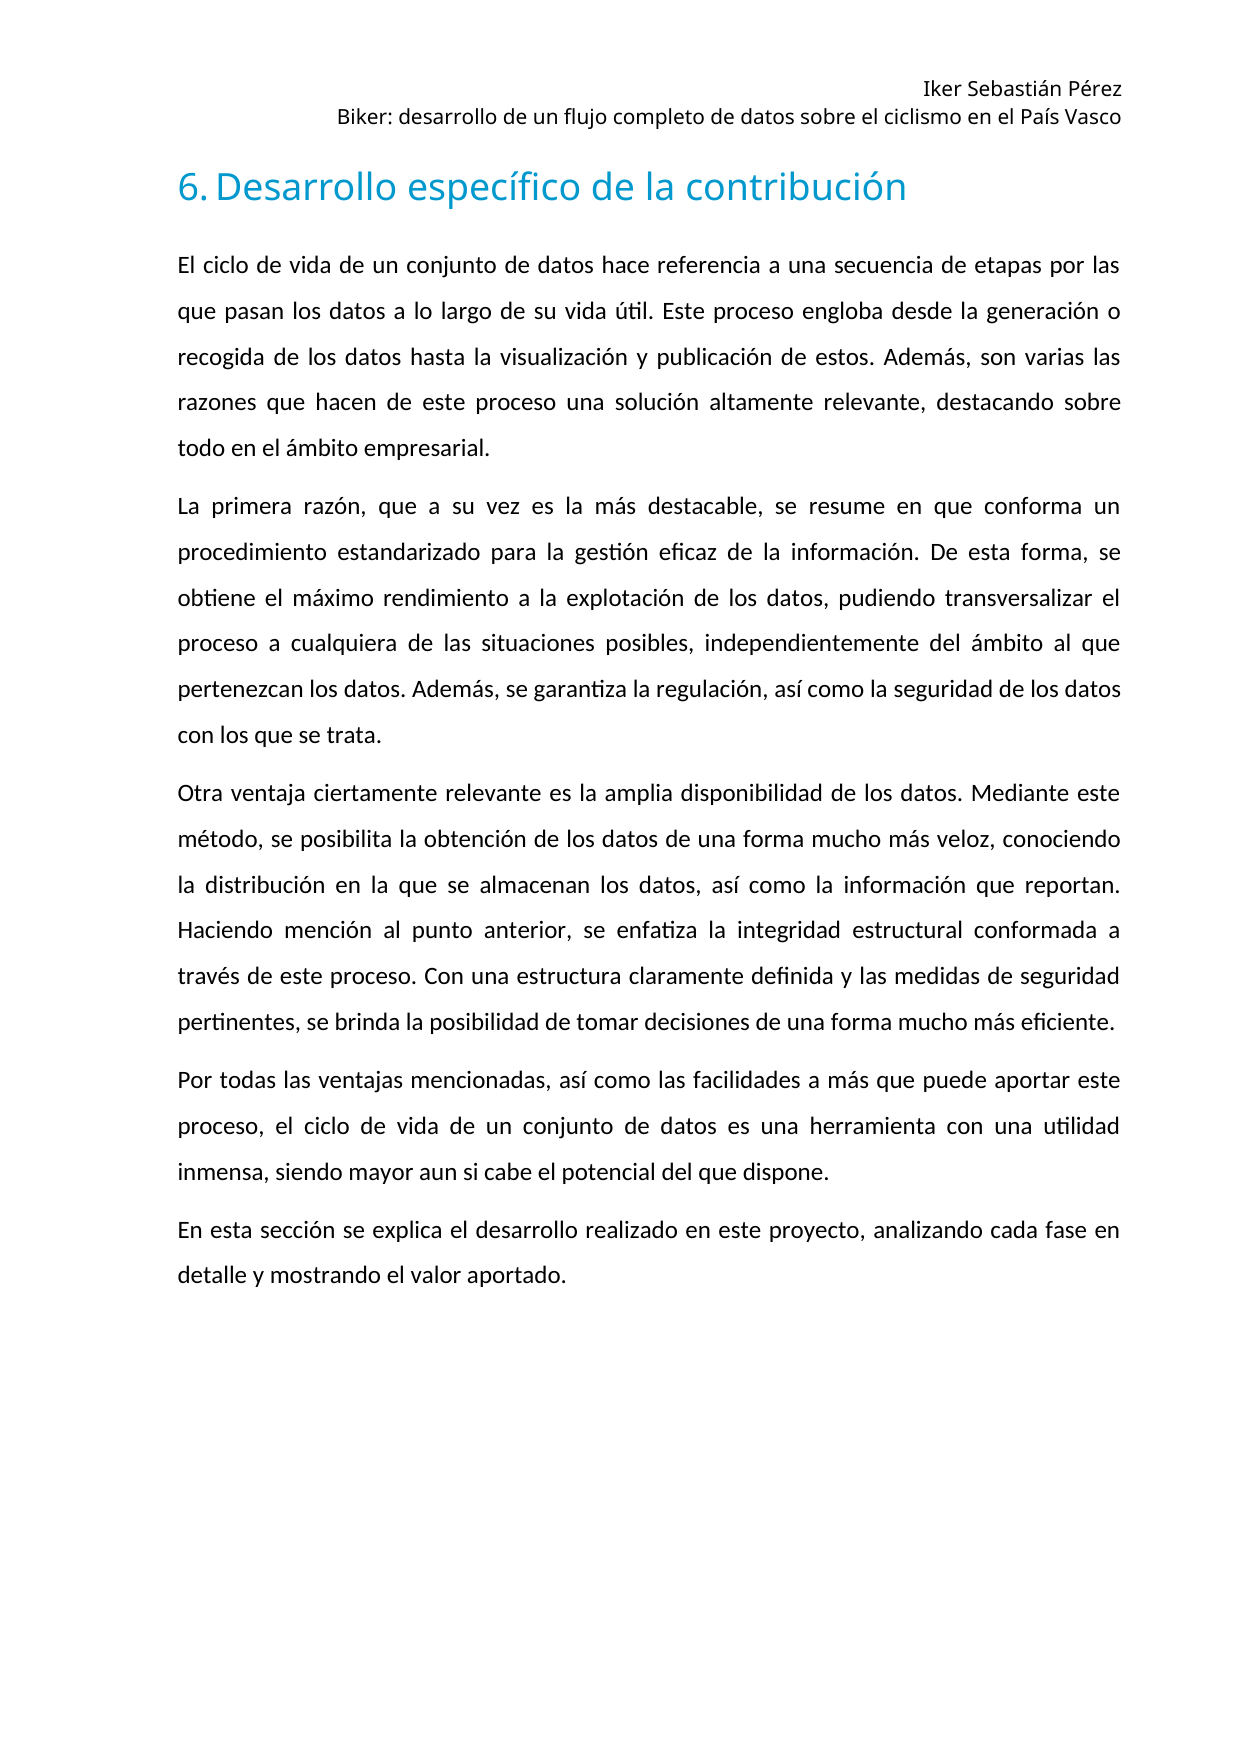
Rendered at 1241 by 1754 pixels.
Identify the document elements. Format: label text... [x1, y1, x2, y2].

text En esta sección se explica el desarrollo realizado en este proyecto, analizando cada fase en detalle y mostrando el valor aportado. [177, 1214, 1122, 1290]
text La primera razón, que a su vez es la más destacable, se resume en que conforma un procedimiento estandarizado para la gestión eficaz de la información. De esta forma, se obtiene el máximo rendimiento a la explotación de los datos, pudiendo transversalizar el proceso a cualquiera de las situaciones posibles, independientemente del ámbito al que pertenezcan los datos. Además, se garantiza la regulación, así como la seguridad de los datos con los que se trata. [177, 490, 1122, 749]
text Otra ventaja ciertamente relevante es la amplia disponibilidad de los datos. Mediante este método, se posibilita la obtención de los datos de una forma mucho más veloz, conociendo la distribución en la que se almacenan los datos, así como la información que reportan. Haciendo mención al punto anterior, se enfatiza la integridad estructural conformada a través de este proceso. Con una estructura claramente definida y las medidas de seguridad pertinentes, se brinda la posibilidad de tomar decisiones de una forma mucho más eficiente. [177, 777, 1122, 1036]
subtitle Desarrollo específico de la contribución [177, 160, 1122, 211]
text El ciclo de vida de un conjunto de datos hace referencia a una secuencia de etapas por las que pasan los datos a lo largo de su vida útil. Este proceso engloba desde la generación o recogida de los datos hasta la visualización y publicación de estos. Además, son varias las razones que hacen de este proceso una solución altamente relevante, destacando sobre todo en el ámbito empresarial. [177, 249, 1122, 463]
text Por todas las ventajas mencionadas, así como las facilidades a más que puede aportar este proceso, el ciclo de vida de un conjunto de datos es una herramienta con una utilidad inmensa, siendo mayor aun si cabe el potencial del que dispone. [177, 1064, 1122, 1186]
